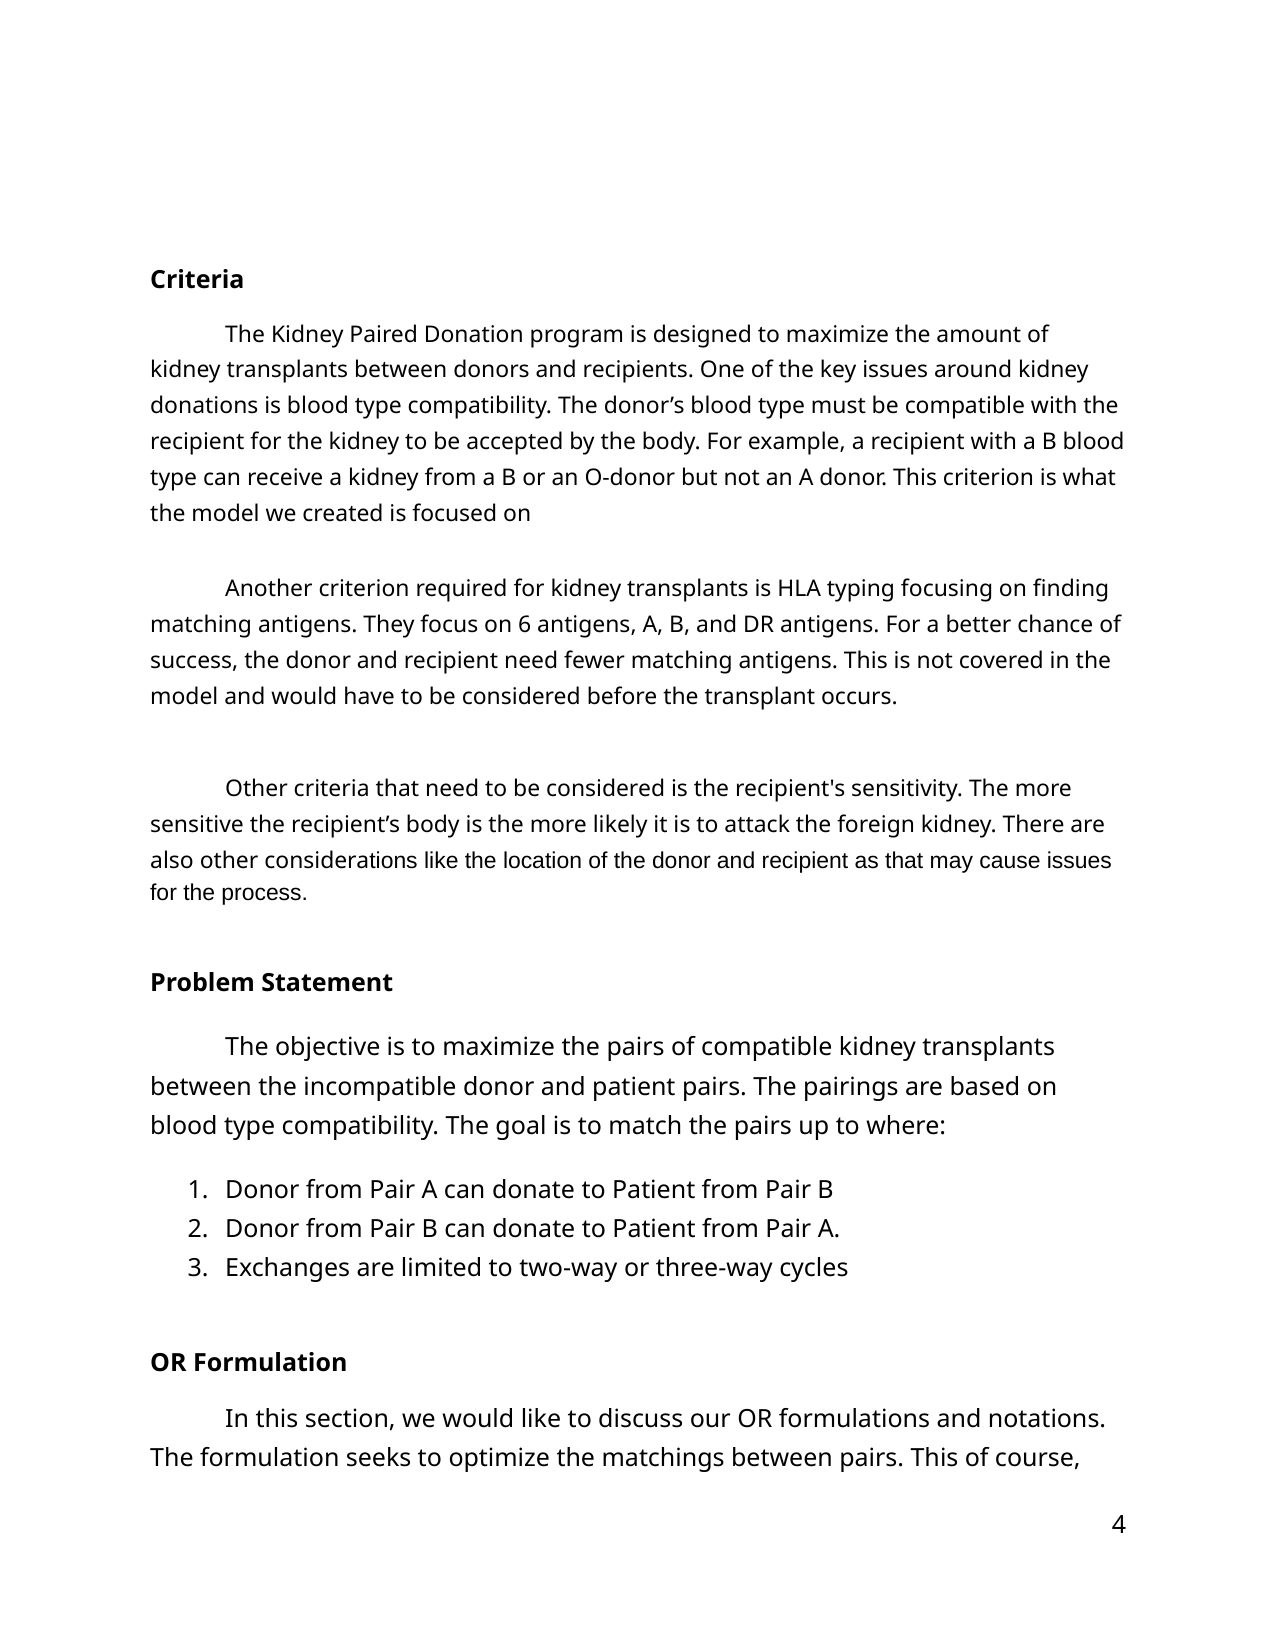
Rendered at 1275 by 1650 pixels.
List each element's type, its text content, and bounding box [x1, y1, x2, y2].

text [150, 1401, 1125, 1474]
list Donor from Pair B can donate to Patient from Pair A. [187, 1211, 1125, 1245]
text The objective is to maximize the pairs of compatible kidney transplants between the incompatible donor and patient pairs. The pairings are based on blood type compatibility. The goal is to match the pairs up to where: [150, 1029, 1125, 1141]
text OR Formulation [150, 1345, 1125, 1379]
list Donor from Pair A can donate to Patient from Pair B [187, 1172, 1125, 1206]
text Criteria [150, 262, 1125, 296]
text Other criteria that need to be considered is the recipient's sensitivity. The more sensitive the recipient’s body is the more likely it is to attack the foreign kidney. There are also other considerations like the location of the donor and recipient as that may cause issues for the process. [150, 772, 1125, 905]
text Another criterion required for kidney transplants is HLA typing focusing on finding matching antigens. They focus on 6 antigens, A, B, and DR antigens. For a better chance of success, the donor and recipient need fewer matching antigens. This is not covered in the model and would have to be considered before the transplant occurs. [150, 572, 1125, 711]
list Exchanges are limited to two-way or three-way cycles [187, 1250, 1125, 1284]
text The Kidney Paired Donation program is designed to maximize the amount of kidney transplants between donors and recipients. One of the key issues around kidney donations is blood type compatibility. The donor’s blood type must be compatible with the recipient for the kidney to be accepted by the body. For example, a recipient with a B blood type can receive a kidney from a B or an O-donor but not an A donor. This criterion is what the model we created is focused on [150, 317, 1125, 528]
text Problem Statement [150, 965, 1125, 999]
